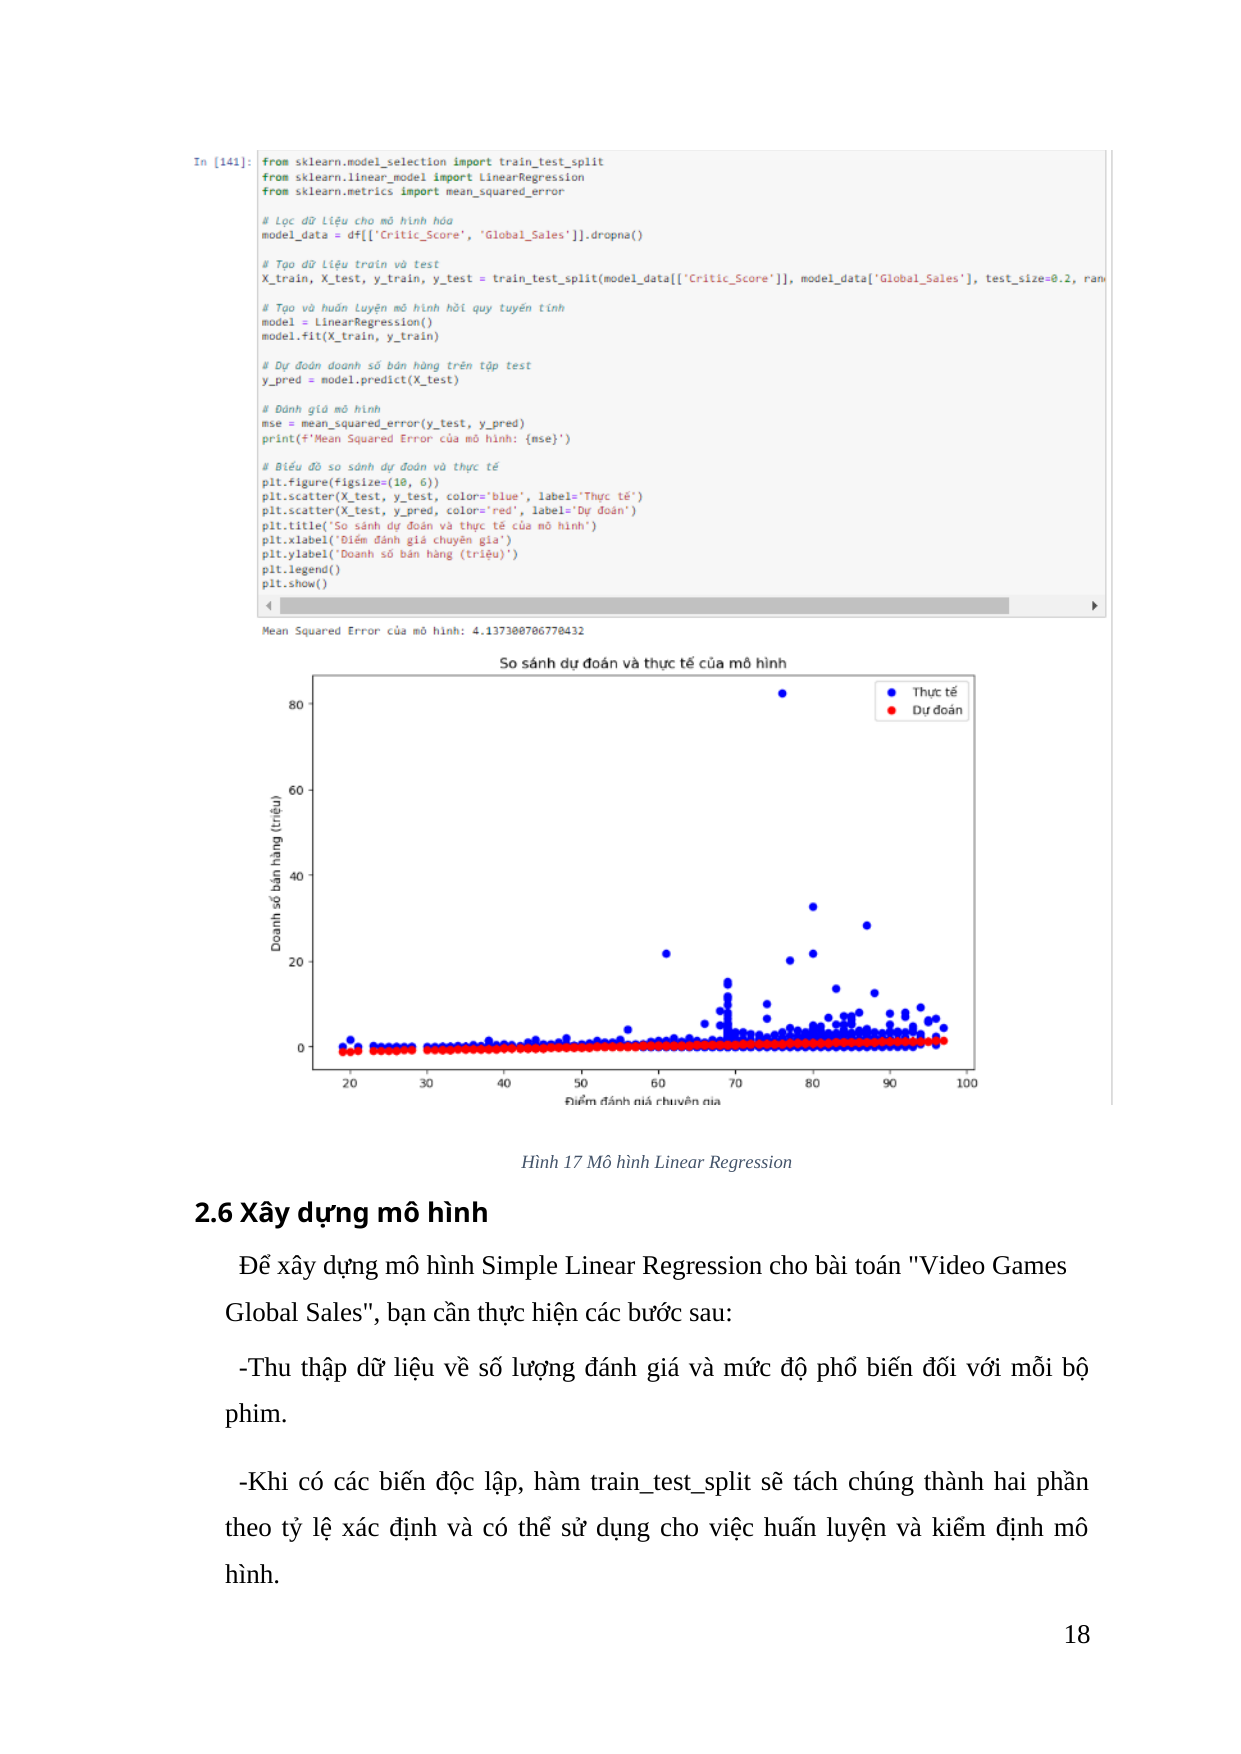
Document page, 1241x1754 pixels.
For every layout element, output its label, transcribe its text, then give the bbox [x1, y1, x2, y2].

text Để xây dựng mô hình Simple Linear Regression cho bài toán "Video Games Global Sales", bạn cần thực hiện các bước sau: [225, 1249, 1090, 1327]
text -Khi có các biến độc lập, hàm train_test_split sẽ tách chúng thành hai phần theo tỷ lệ xác định và có thể sử dụng cho việc huấn luyện và kiểm định mô hình. [225, 1465, 1090, 1589]
subtitle 2.6 Xây dựng mô hình [150, 1194, 1090, 1231]
picture [179, 150, 1113, 1105]
text -Thu thập dữ liệu về số lượng đánh giá và mức độ phổ biến đối với mỗi bộ phim. [225, 1351, 1090, 1428]
text Hình 17 Mô hình Linear Regression [150, 1151, 1090, 1173]
